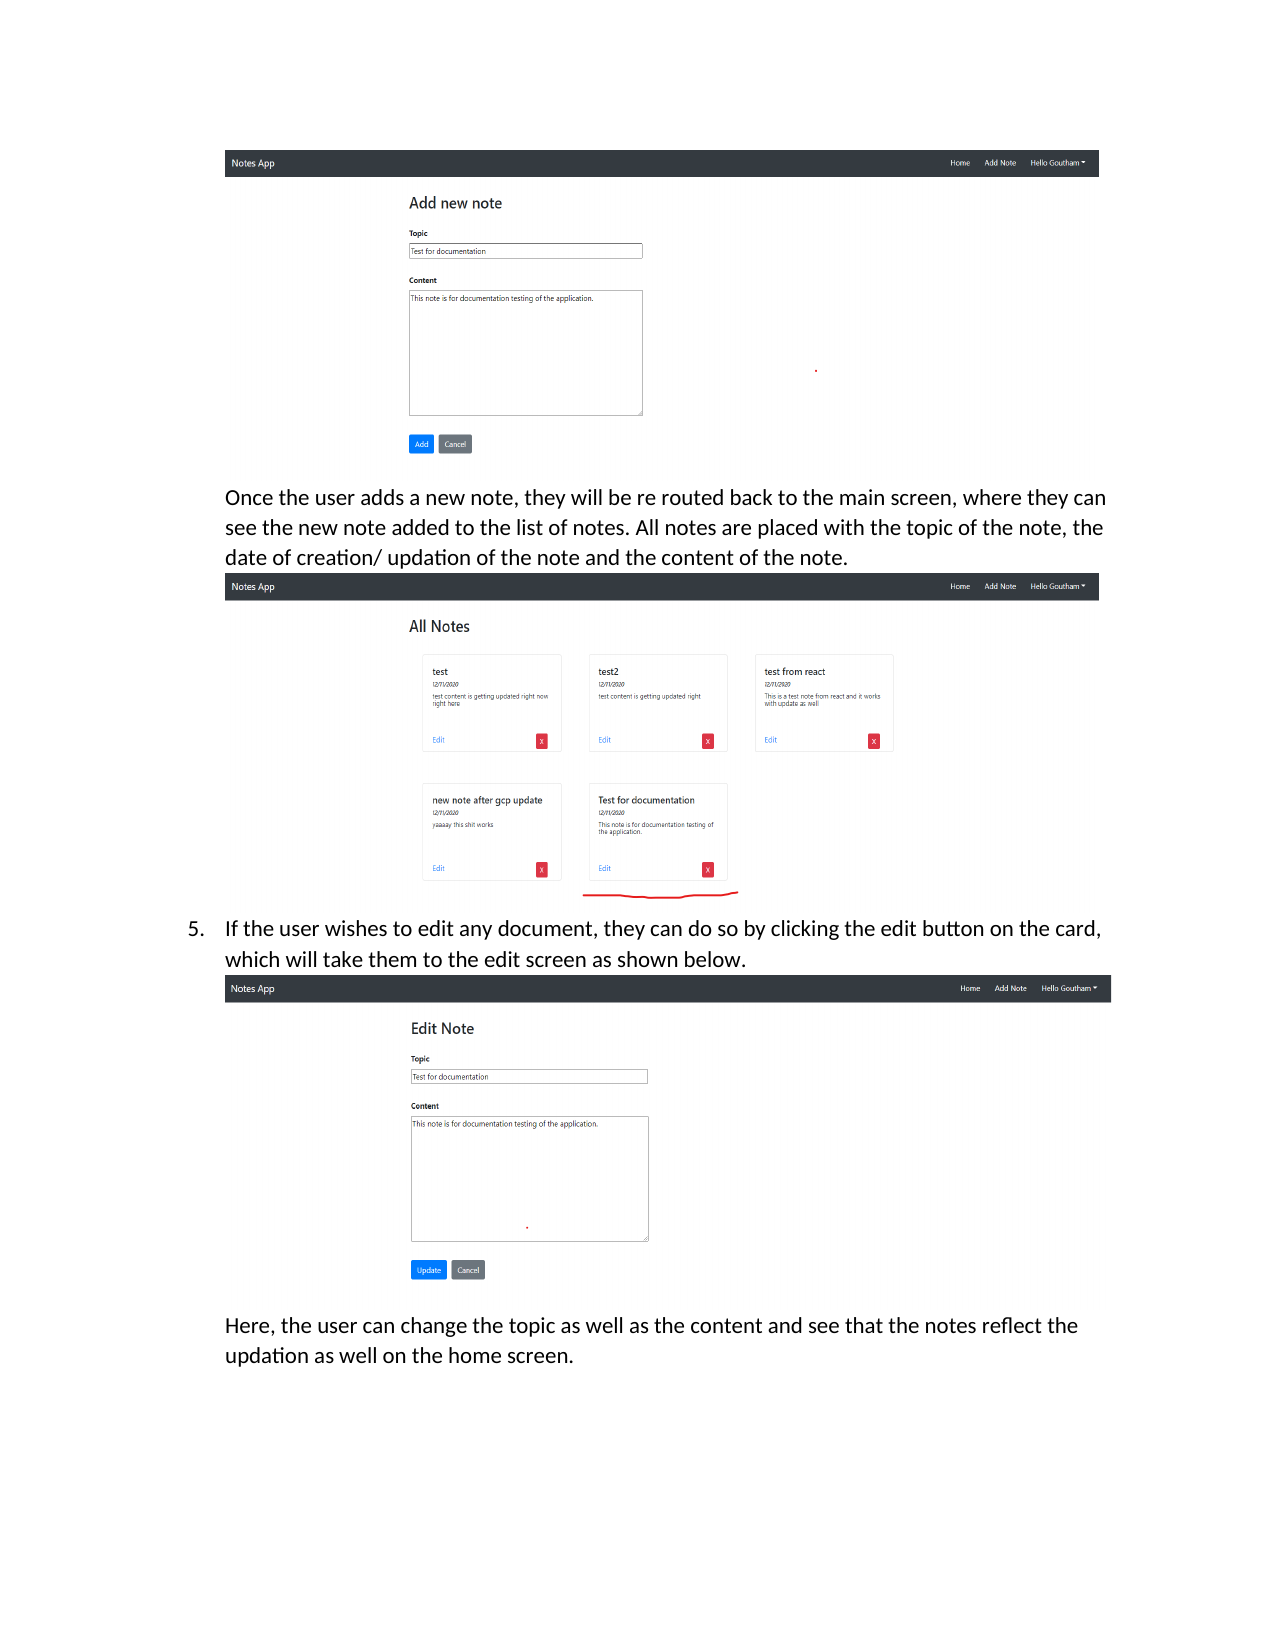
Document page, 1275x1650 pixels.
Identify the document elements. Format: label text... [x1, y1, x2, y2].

picture [225, 150, 1099, 481]
list Here, the user can change the topic as well as the content and see that the notes reflect the updation as well on the home screen. [225, 1311, 1125, 1369]
list If the user wishes to edit any document, they can do so by clicking the edit button on the card, which will take them to the edit screen as shown below. [187, 914, 1125, 973]
list Once the user adds a new note, they will be re routed back to the main screen, where they can see the new note added to the list of notes. All notes are placed with the topic of the note, the date of creation/ updation of the note and the content of the note. [225, 483, 1125, 571]
picture [225, 975, 1112, 1310]
picture [225, 573, 1099, 913]
